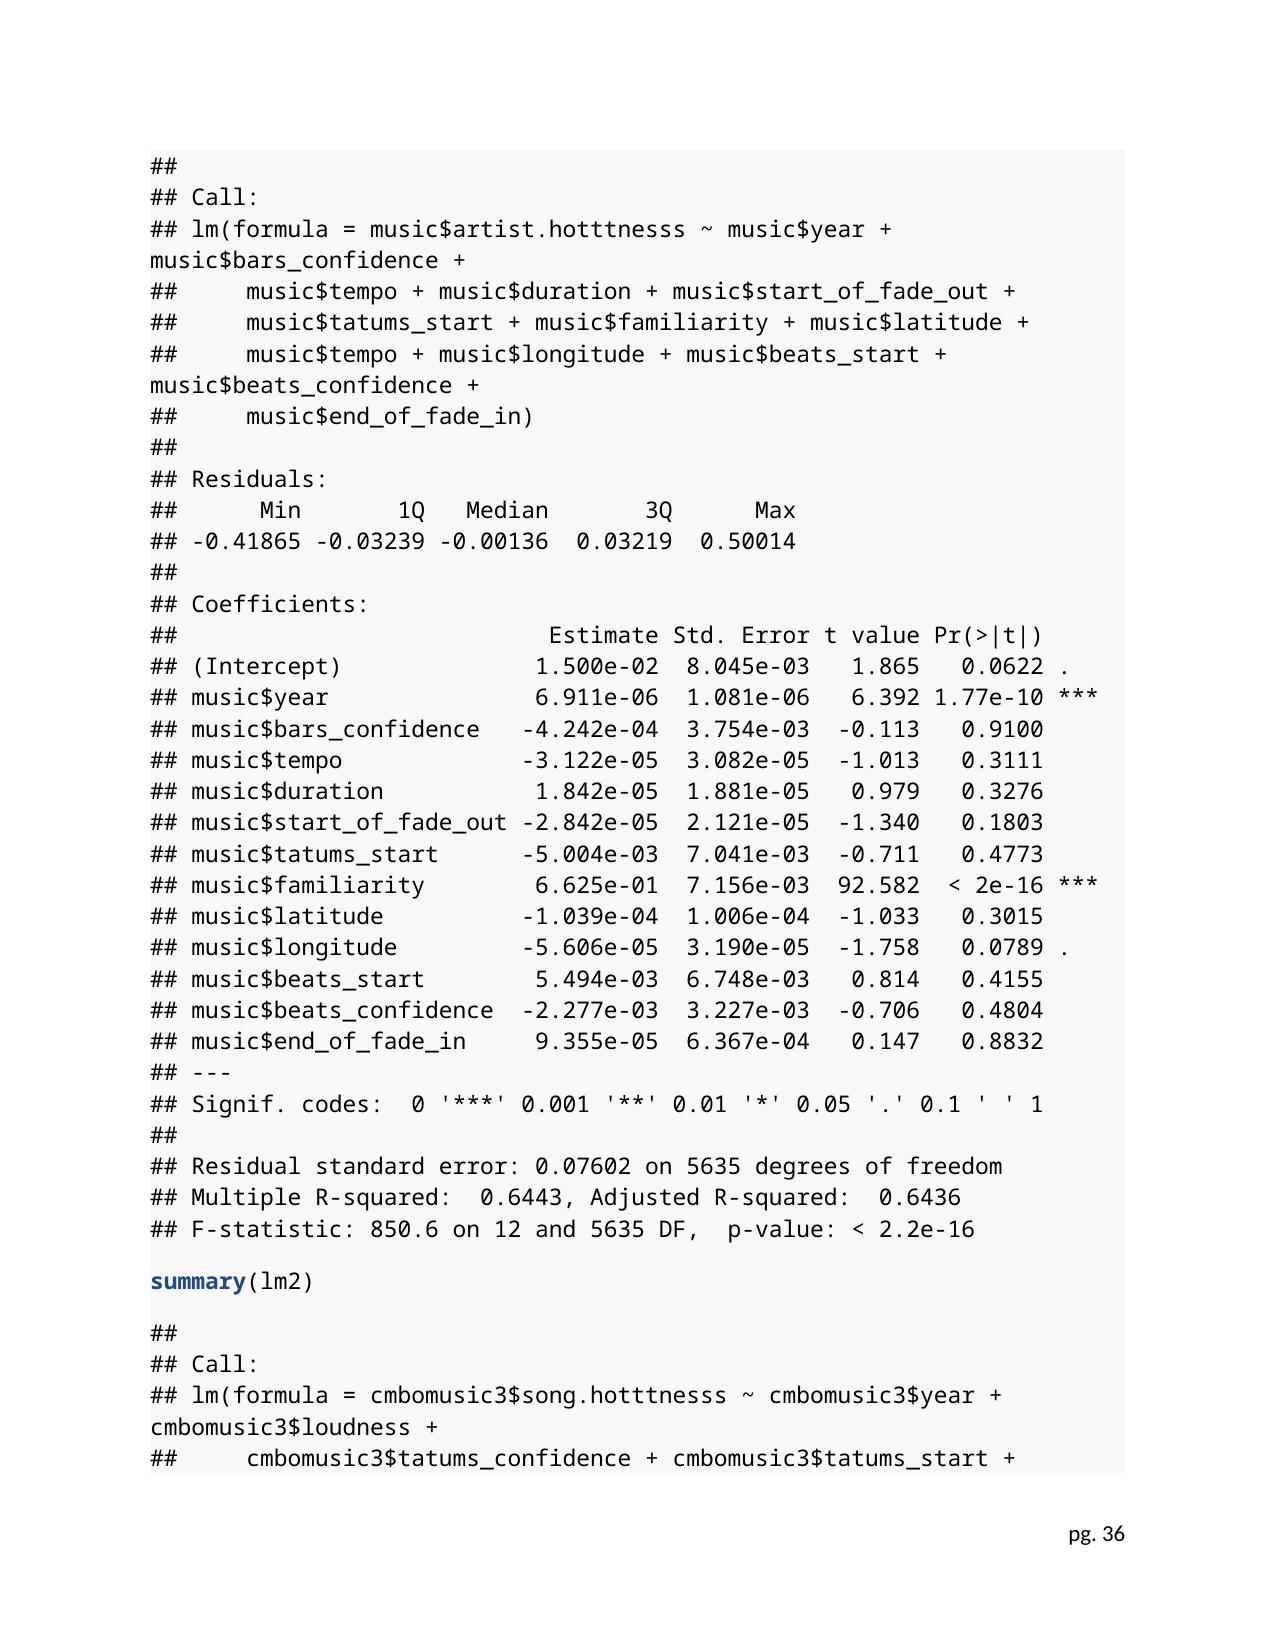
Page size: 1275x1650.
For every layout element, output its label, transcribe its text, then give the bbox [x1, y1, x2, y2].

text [150, 1317, 1125, 1473]
text ## ## Call: ## lm(formula = music$artist.hotttnesss ~ music$year + music$bars_confidence + ## music$tempo + music$duration + music$start_of_fade_out + ## music$tatums_start + music$familiarity + music$latitude + ## music$tempo + music$longitude + music$beats_start + music$beats_confidence + ## music$end_of_fade_in) ## ## Residuals: ## Min 1Q Median 3Q Max ## -0.41865 -0.03239 -0.00136 0.03219 0.50014 ## ## Coefficients: ## Estimate Std. Error t value Pr(>|t|) ## (Intercept) 1.500e-02 8.045e-03 1.865 0.0622 . ## music$year 6.911e-06 1.081e-06 6.392 1.77e-10 *** ## music$bars_confidence -4.242e-04 3.754e-03 -0.113 0.9100 ## music$tempo -3.122e-05 3.082e-05 -1.013 0.3111 ## music$duration 1.842e-05 1.881e-05 0.979 0.3276 ## music$start_of_fade_out -2.842e-05 2.121e-05 -1.340 0.1803 ## music$tatums_start -5.004e-03 7.041e-03 -0.711 0.4773 ## music$familiarity 6.625e-01 7.156e-03 92.582 < 2e-16 *** ## music$latitude -1.039e-04 1.006e-04 -1.033 0.3015 ## music$longitude -5.606e-05 3.190e-05 -1.758 0.0789 . ## music$beats_start 5.494e-03 6.748e-03 0.814 0.4155 ## music$beats_confidence -2.277e-03 3.227e-03 -0.706 0.4804 ## music$end_of_fade_in 9.355e-05 6.367e-04 0.147 0.8832 ## --- ## Signif. codes: 0 '***' 0.001 '**' 0.01 '*' 0.05 '.' 0.1 ' ' 1 ## ## Residual standard error: 0.07602 on 5635 degrees of freedom ## Multiple R-squared: 0.6443, Adjusted R-squared: 0.6436 ## F-statistic: 850.6 on 12 and 5635 DF, p-value: < 2.2e-16 [150, 150, 1125, 1244]
text summary(lm2) [150, 1264, 1125, 1296]
